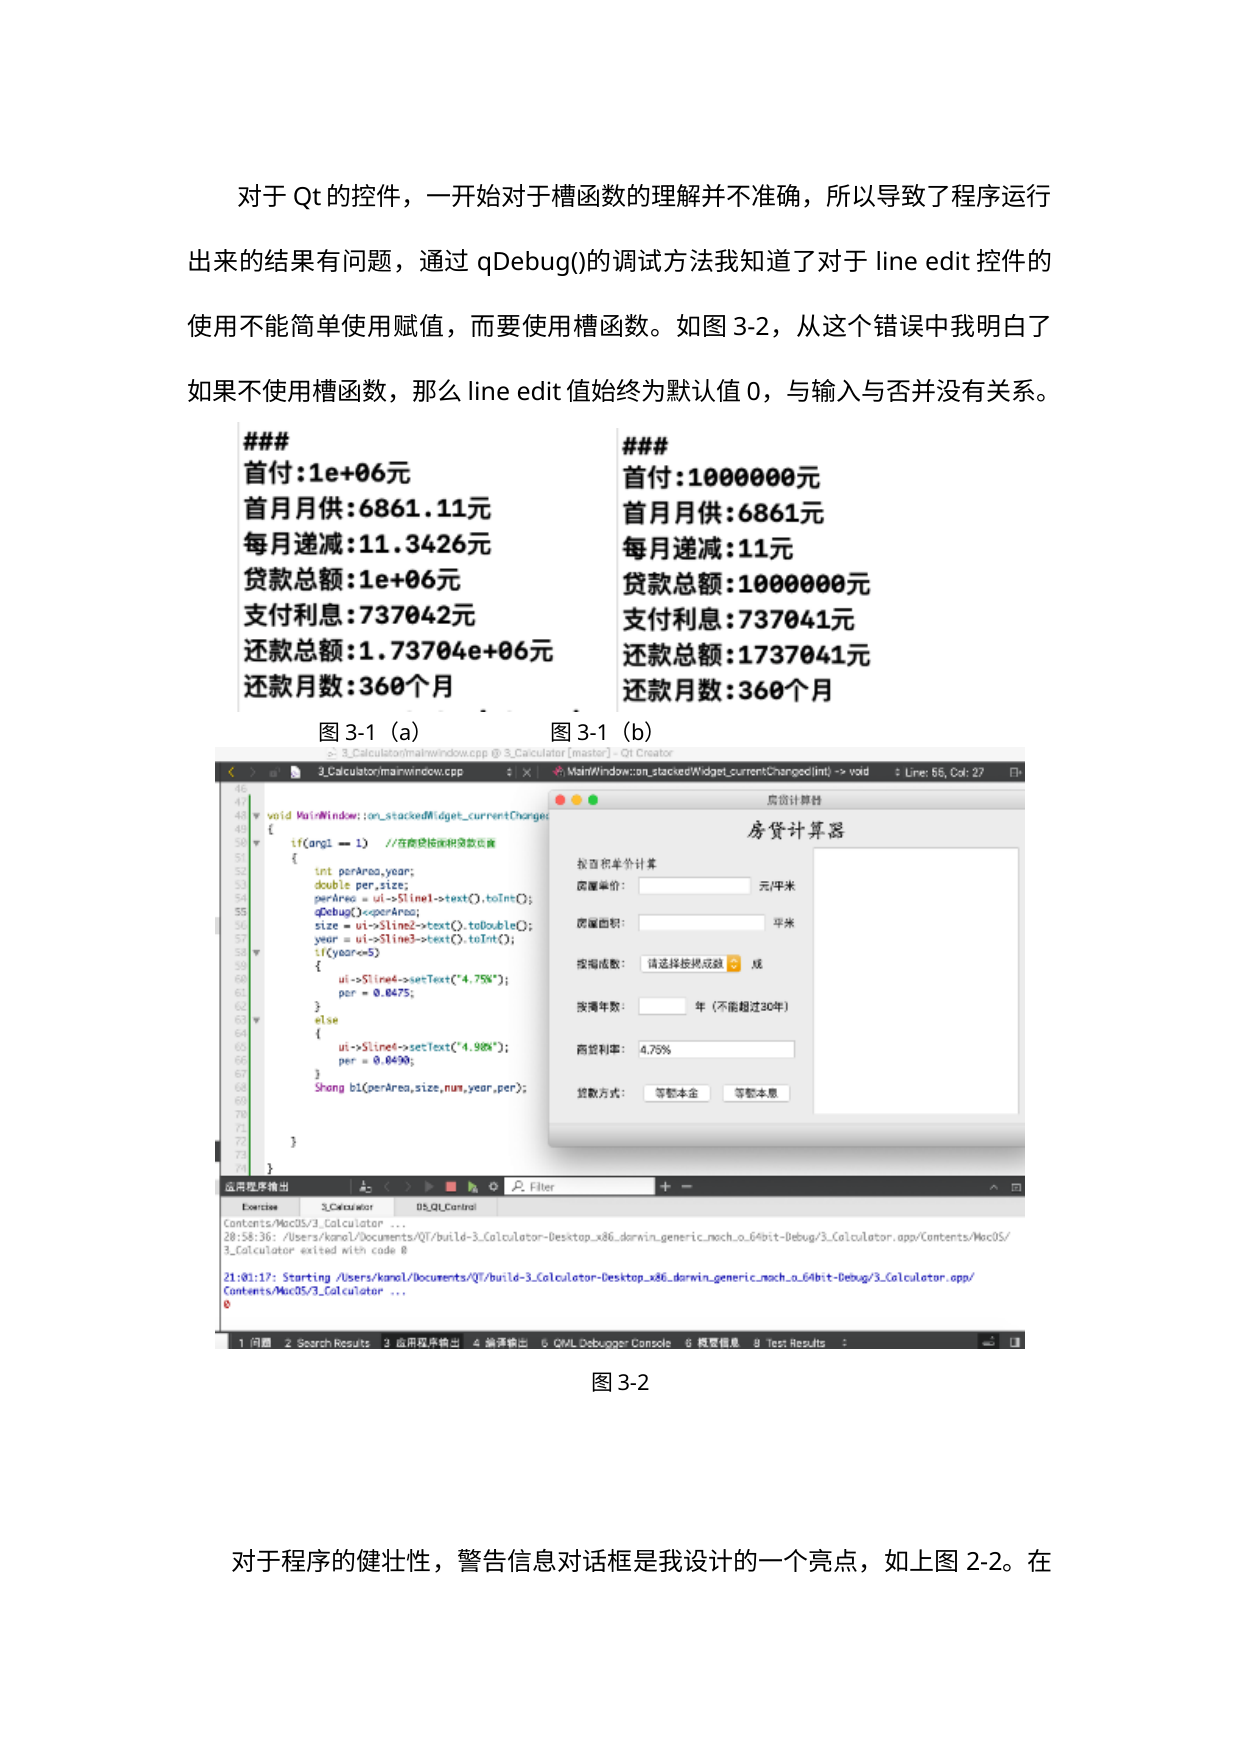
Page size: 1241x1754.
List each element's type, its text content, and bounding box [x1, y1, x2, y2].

picture [215, 747, 1025, 1349]
text 图3-1（a） 图3-1（b） [275, 714, 1053, 747]
text 对于Qt的控件，一开始对于槽函数的理解并不准确，所以导致了程序运行出来的结果有问题，通过qDebug()的调试方法我知道了对于line edit控件的使用不能简单使用赋值，而要使用槽函数。如图3-2，从这个错误中我明白了如果不使用槽函数，那么line edit值始终为默认值0，与输入与否并没有关系。 [187, 162, 1053, 422]
picture [237, 422, 965, 712]
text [187, 1527, 1053, 1592]
text 图3-2 [187, 1364, 1053, 1397]
